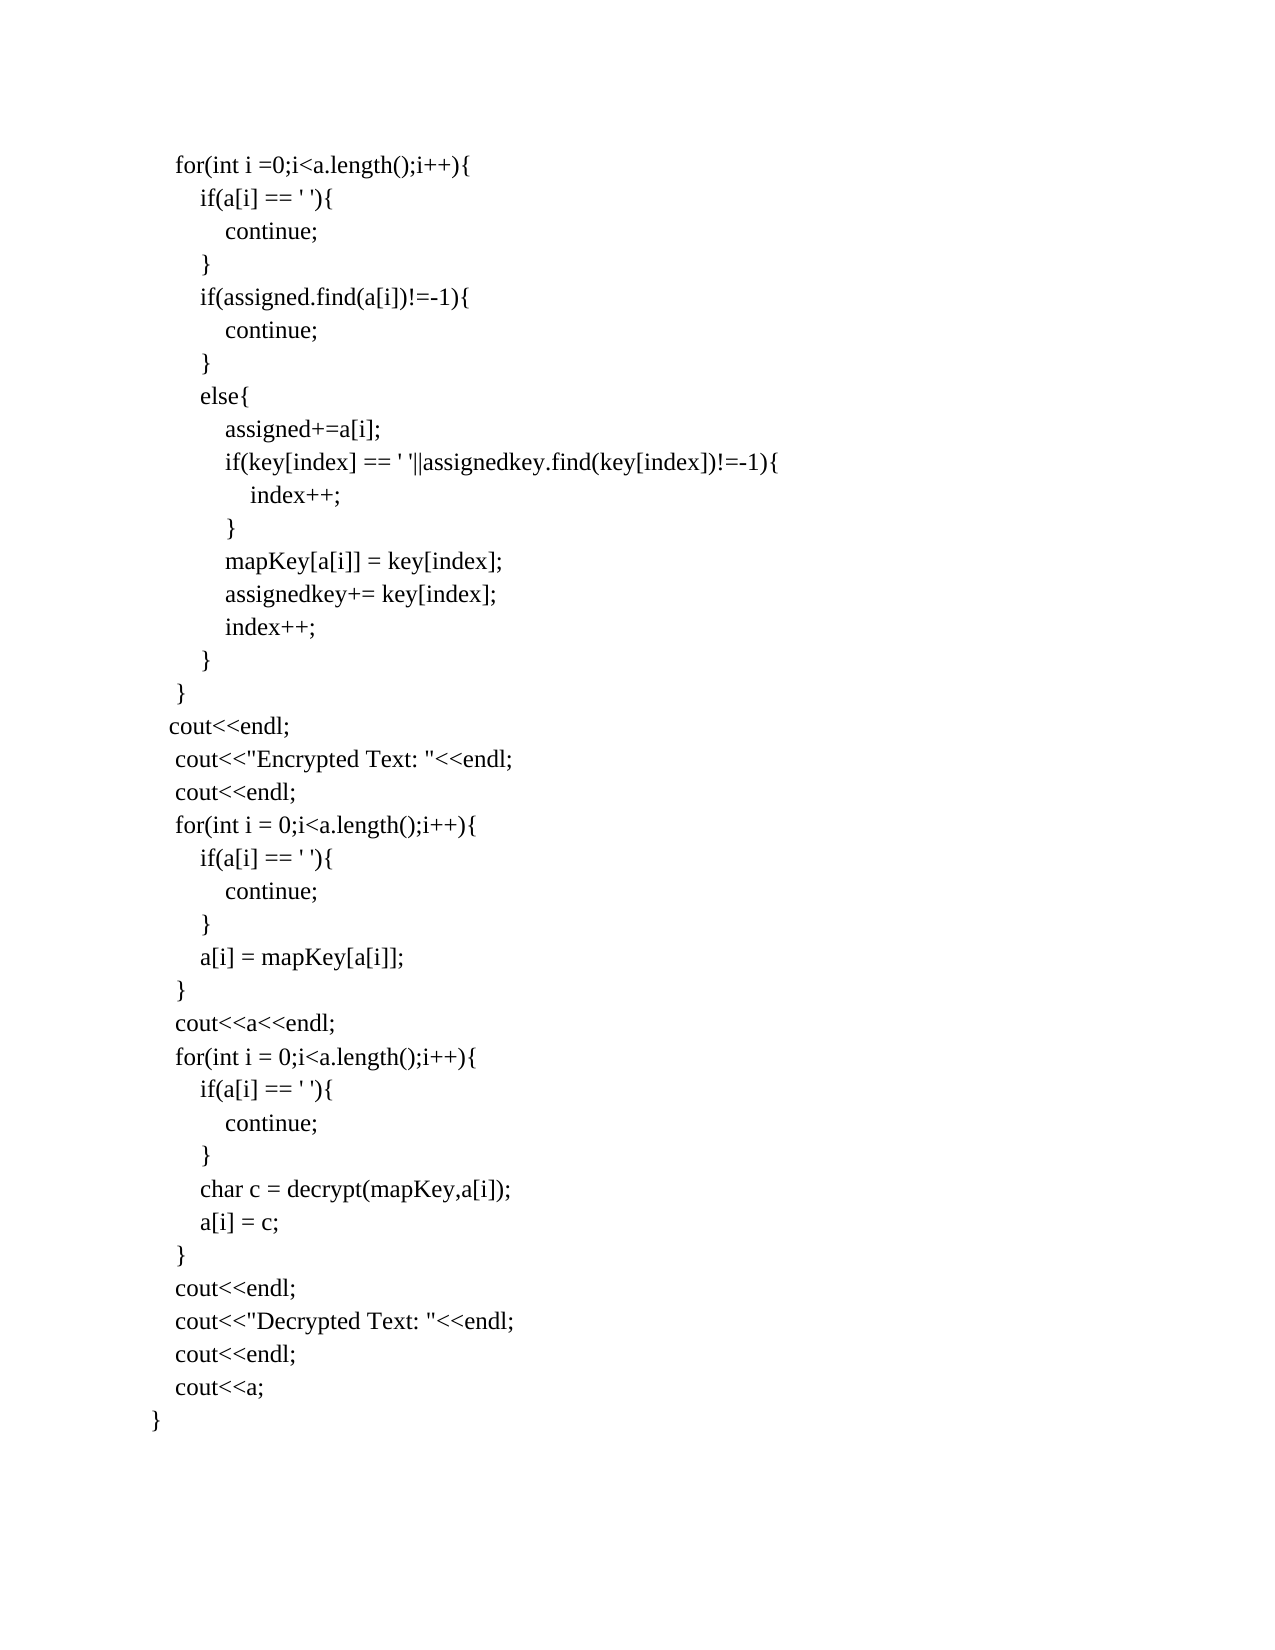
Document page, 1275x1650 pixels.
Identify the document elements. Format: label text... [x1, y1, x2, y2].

text if(a[i] == ' '){ [150, 183, 1125, 212]
text } [150, 645, 1125, 674]
text cout<<endl; [150, 711, 1125, 740]
text else{ [150, 381, 1125, 410]
text } [150, 249, 1125, 278]
text } [150, 976, 1125, 1004]
text cout<<"Encrypted Text: "<<endl; [150, 744, 1125, 773]
text cout<<a; [150, 1372, 1125, 1401]
text } [150, 1405, 1125, 1433]
text } [150, 513, 1125, 542]
text index++; [150, 612, 1125, 641]
text if(key[index] == ' '||assignedkey.find(key[index])!=-1){ [150, 447, 1125, 476]
text cout<<endl; [150, 777, 1125, 806]
text a[i] = mapKey[a[i]]; [150, 942, 1125, 971]
text } [150, 678, 1125, 707]
text if(a[i] == ' '){ [150, 1074, 1125, 1103]
text index++; [150, 480, 1125, 509]
text } [150, 1240, 1125, 1268]
text cout<<a<<endl; [150, 1008, 1125, 1037]
text continue; [150, 1108, 1125, 1136]
text assigned+=a[i]; [150, 414, 1125, 443]
text for(int i =0;i<a.length();i++){ [150, 150, 1125, 179]
text if(assigned.find(a[i])!=-1){ [150, 282, 1125, 311]
text if(a[i] == ' '){ [150, 843, 1125, 872]
text cout<<endl; [150, 1273, 1125, 1301]
text for(int i = 0;i<a.length();i++){ [150, 1042, 1125, 1070]
text continue; [150, 216, 1125, 245]
text continue; [150, 876, 1125, 905]
text } [150, 909, 1125, 938]
text } [150, 1141, 1125, 1169]
text a[i] = c; [150, 1207, 1125, 1235]
text cout<<endl; [150, 1339, 1125, 1367]
text } [150, 348, 1125, 377]
text cout<<"Decrypted Text: "<<endl; [150, 1306, 1125, 1334]
text char c = decrypt(mapKey,a[i]); [150, 1174, 1125, 1202]
text for(int i = 0;i<a.length();i++){ [150, 810, 1125, 839]
text mapKey[a[i]] = key[index]; [150, 546, 1125, 575]
text continue; [150, 315, 1125, 344]
text assignedkey+= key[index]; [150, 579, 1125, 608]
